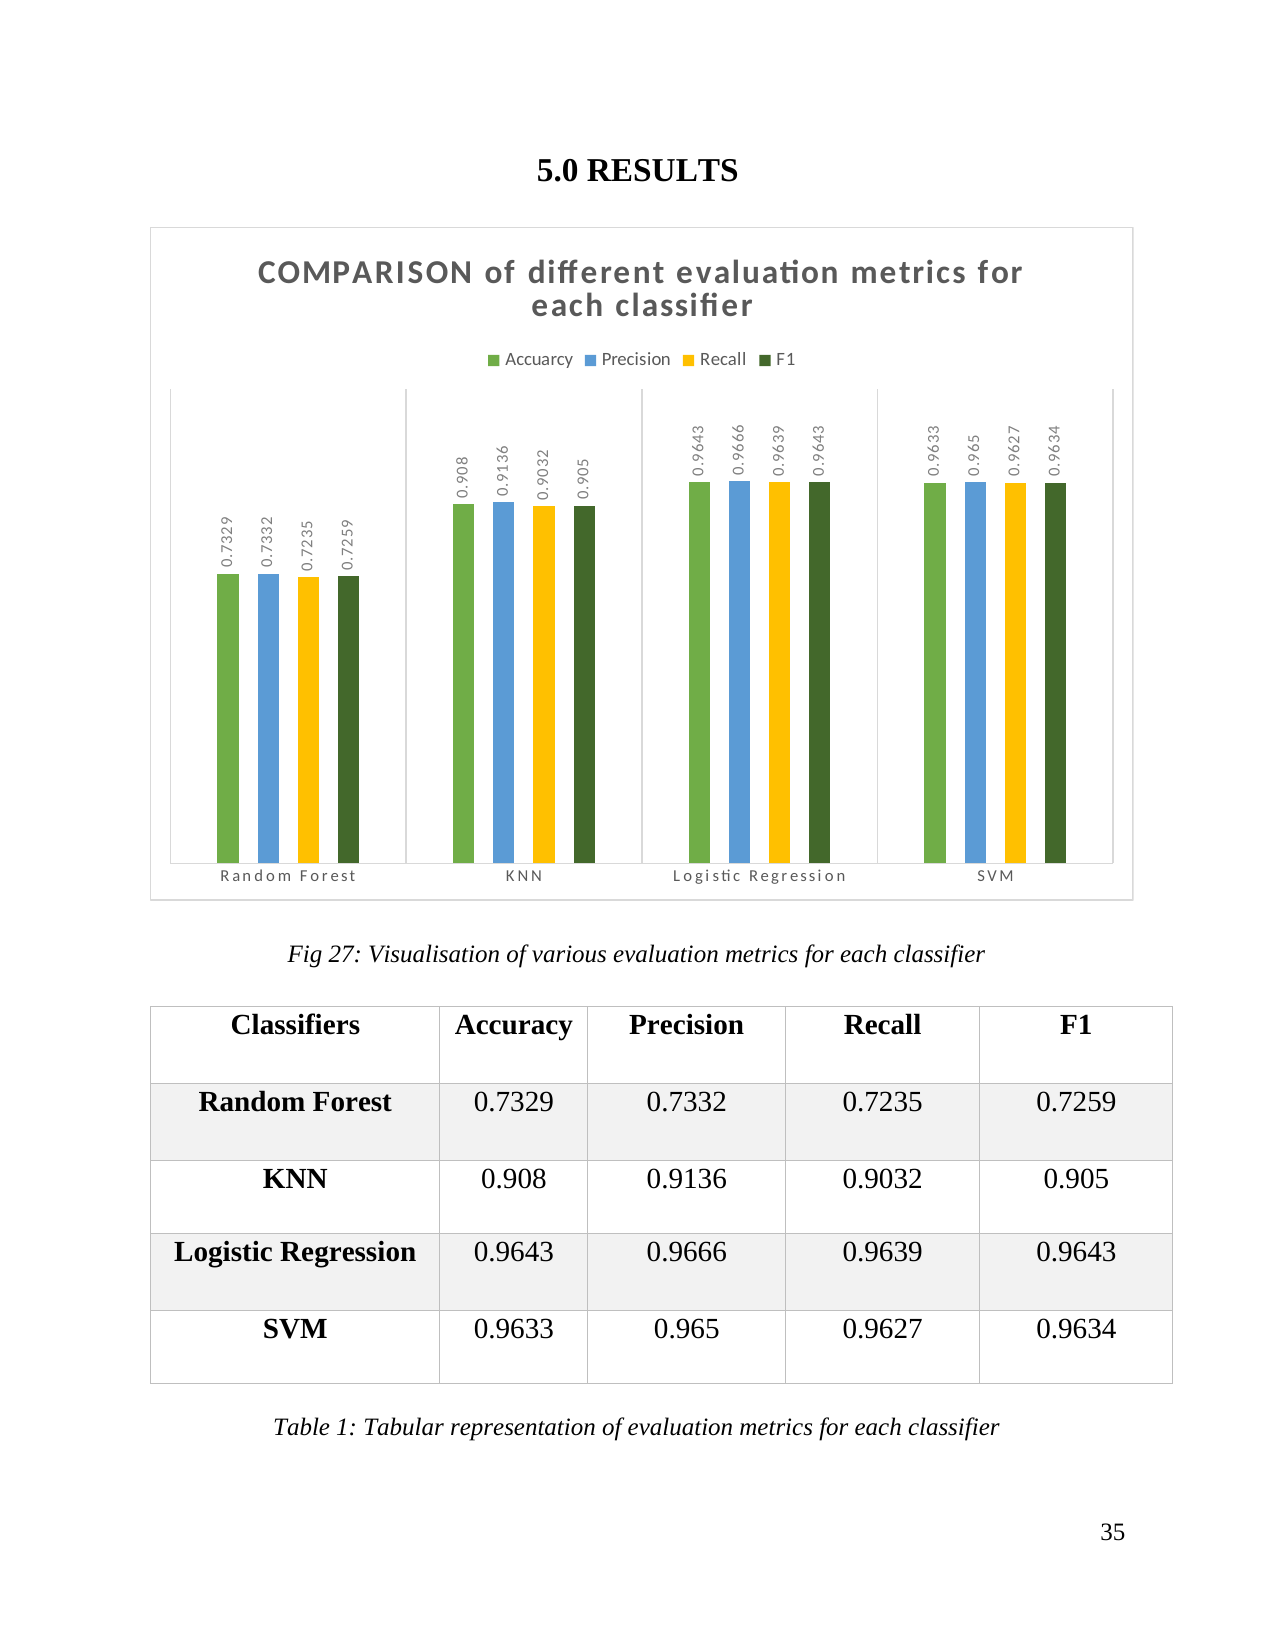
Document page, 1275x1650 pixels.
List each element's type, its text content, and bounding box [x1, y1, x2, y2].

text Table 1: Tabular representation of evaluation metrics for each classifier [150, 1412, 1125, 1441]
table_cell 0.7332 [588, 1084, 785, 1160]
table_header Precision [588, 1007, 785, 1083]
table_cell 0.9639 [786, 1234, 979, 1310]
table_header Accuracy [440, 1007, 587, 1083]
table_cell 0.9666 [588, 1234, 785, 1310]
table_header Recall [786, 1007, 979, 1083]
table_cell 0.9633 [440, 1311, 587, 1382]
table_cell 0.905 [980, 1161, 1172, 1233]
table_cell 0.9643 [440, 1234, 587, 1310]
text Fig 27: Visualisation of various evaluation metrics for each classifier [150, 939, 1125, 968]
table_cell 0.9634 [980, 1311, 1172, 1382]
table_header Classifiers [151, 1007, 439, 1083]
table_header F1 [980, 1007, 1172, 1083]
table_cell Random Forest [151, 1084, 439, 1160]
table_cell Logistic Regression [151, 1234, 439, 1310]
table_cell 0.7235 [786, 1084, 979, 1160]
text 5.0 RESULTS [150, 150, 1125, 188]
table_cell SVM [151, 1311, 439, 1382]
table_cell 0.908 [440, 1161, 587, 1233]
table_cell 0.9032 [786, 1161, 979, 1233]
table_cell 0.965 [588, 1311, 785, 1382]
table_cell 0.7329 [440, 1084, 587, 1160]
table_cell KNN [151, 1161, 439, 1233]
table_cell 0.7259 [980, 1084, 1172, 1160]
table_cell 0.9627 [786, 1311, 979, 1382]
table_cell 0.9643 [980, 1234, 1172, 1310]
table_cell 0.9136 [588, 1161, 785, 1233]
